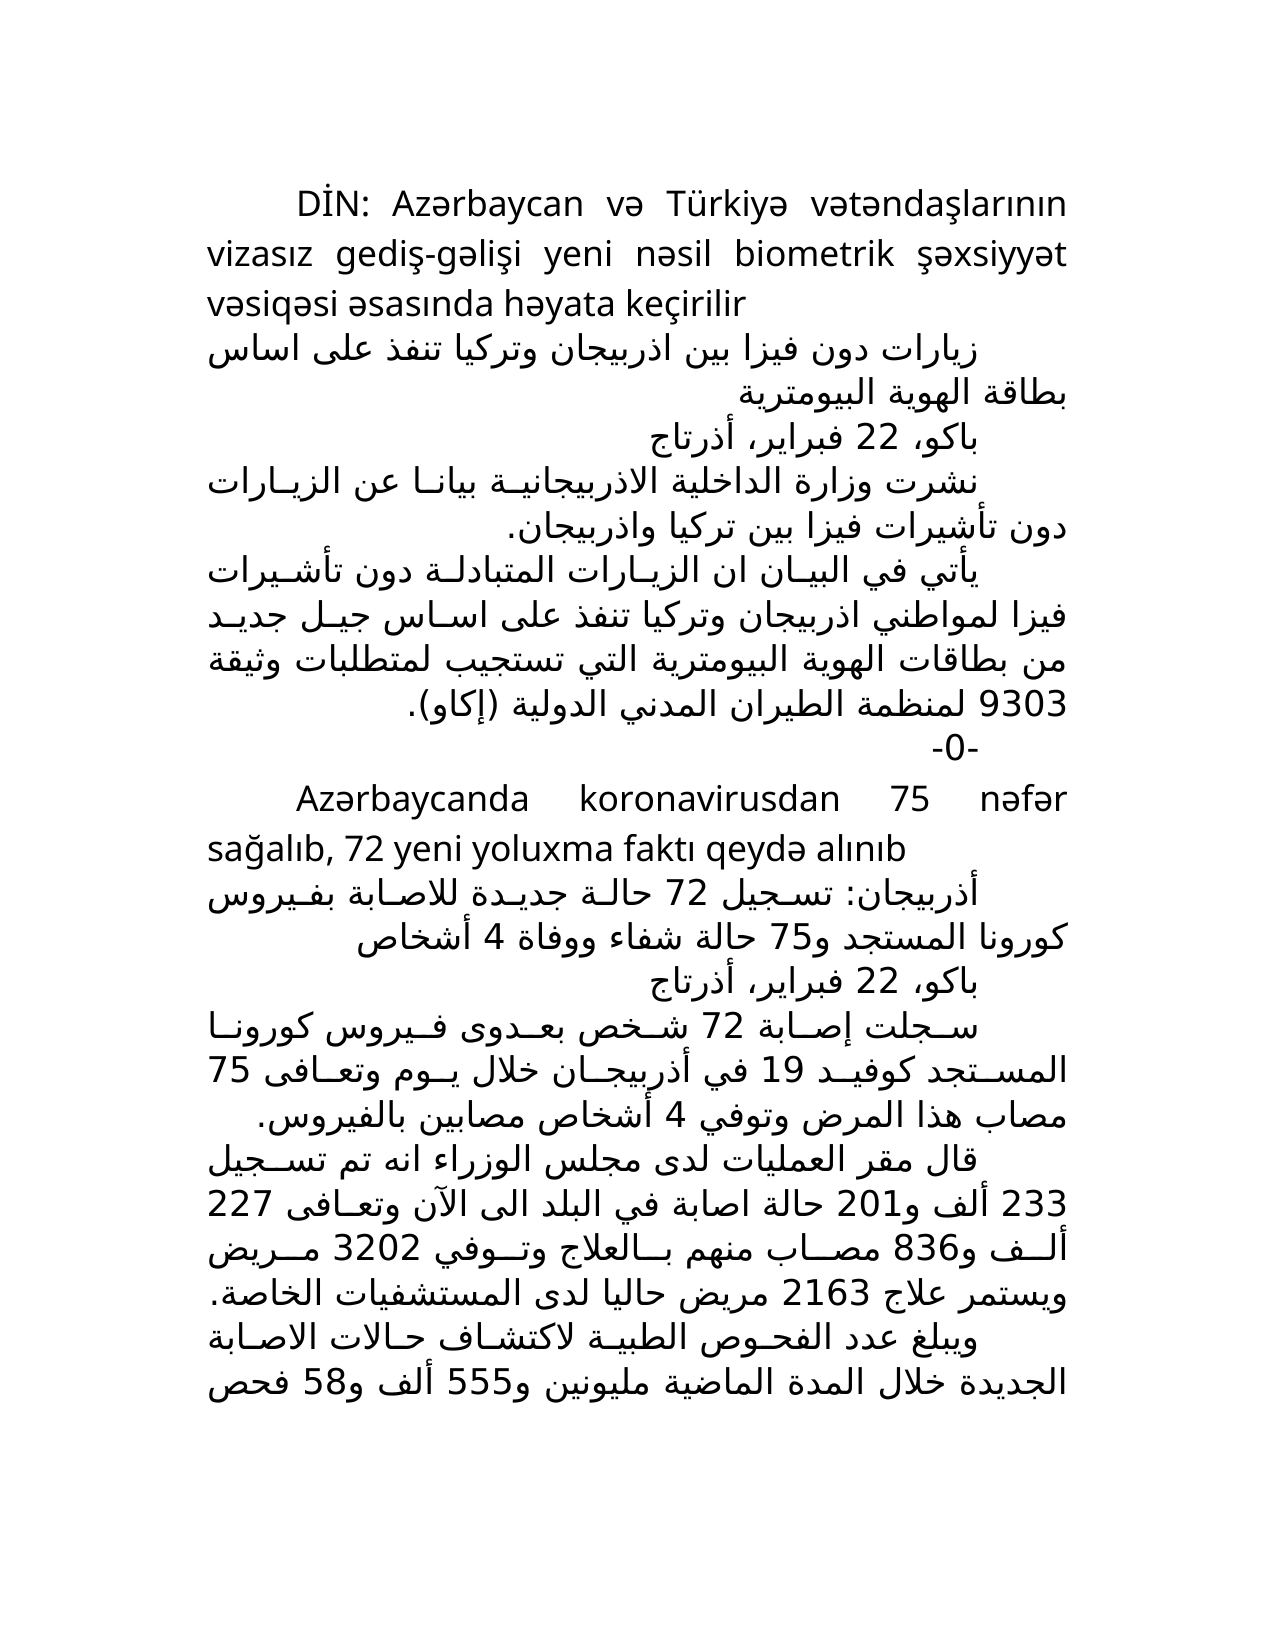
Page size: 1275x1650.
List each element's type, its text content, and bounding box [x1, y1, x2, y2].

text باكو، 22 فبراير، أذرتاج [207, 961, 1068, 1002]
text نشرت وزارة الداخلية الاذربيجانية بيانا عن الزيارات دون تأشيرات فيزا بين تركيا واذربيجان. [207, 461, 1068, 546]
text سجلت إصابة 72 شخص بعدوى فيروس كورونا المستجد كوفيد 19 في أذربيجان خلال يوم وتعافى 75 مصاب هذا المرض وتوفي 4 أشخاص مصابين بالفيروس. [207, 1005, 1068, 1136]
text أذربيجان: تسجيل 72 حالة جديدة للاصابة بفيروس كورونا المستجد و75 حالة شفاء ووفاة 4 أشخاص [207, 872, 1068, 958]
subtitle Azərbaycanda koronavirusdan 75 nəfər sağalıb, 72 yeni yoluxma faktı qeydə alınıb [207, 772, 1068, 872]
text زيارات دون فيزا بين اذربيجان وتركيا تنفذ على اساس بطاقة الهوية البيومترية [207, 327, 1068, 413]
text باكو، 22 فبراير، أذرتاج [207, 416, 1068, 457]
text -0- [207, 727, 1068, 769]
text قال مقر العمليات لدى مجلس الوزراء انه تم تسجيل 233 ألف و201 حالة اصابة في البلد الى الآن وتعافى 227 ألف و836 مصاب منهم بالعلاج وتوفي 3202 مريض ويستمر علاج 2163 مريض حاليا لدى المستشفيات الخاصة. [207, 1139, 1068, 1313]
subtitle DİN: Azərbaycan və Türkiyə vətəndaşlarının vizasız gediş-gəlişi yeni nəsil biometrik şəxsiyyət vəsiqəsi əsasında həyata keçirilir [207, 177, 1068, 327]
text يأتي في البيان ان الزيارات المتبادلة دون تأشيرات فيزا لمواطني اذربيجان وتركيا تنفذ على اساس جيل جديد من بطاقات الهوية البيومترية التي تستجيب لمتطلبات وثيقة 9303 لمنظمة الطيران المدني الدولية (إكاو). [207, 549, 1068, 724]
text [207, 1317, 1068, 1402]
